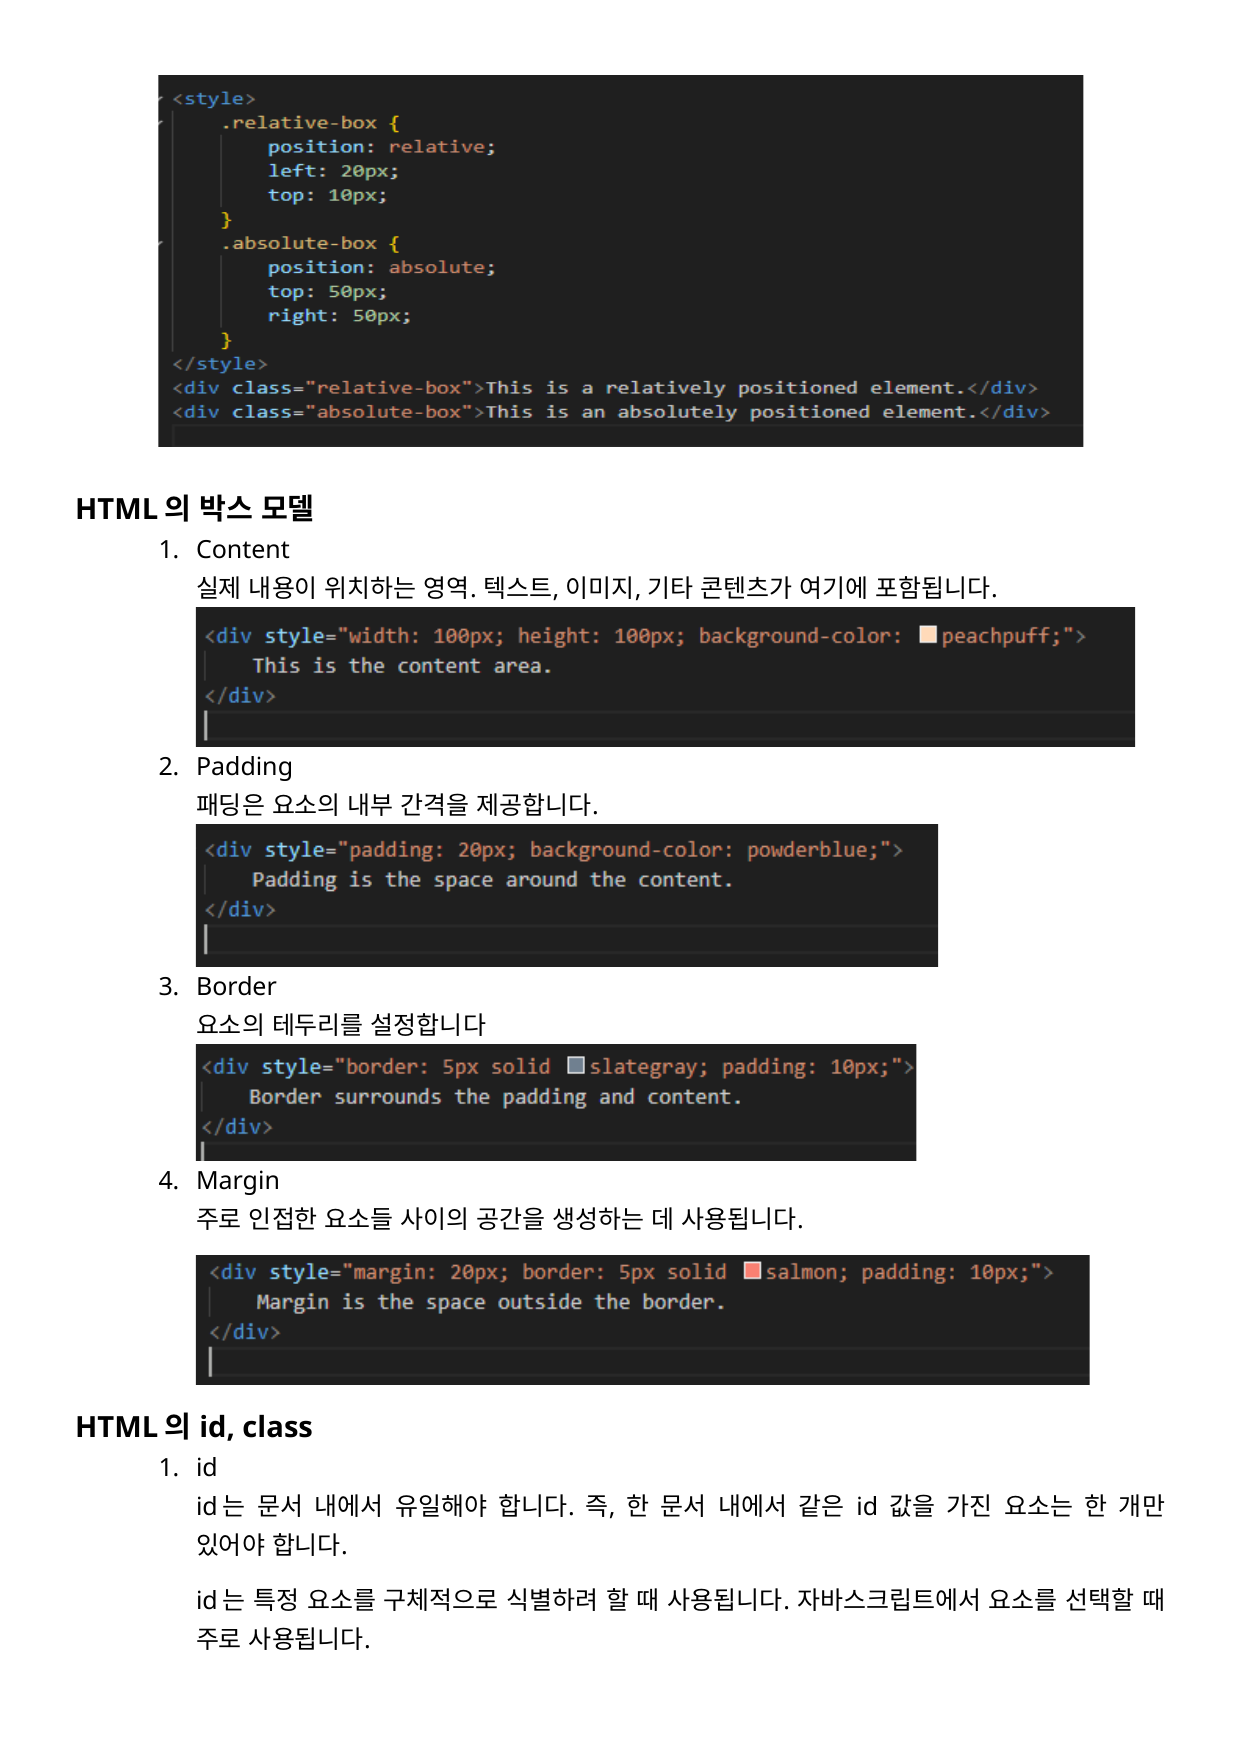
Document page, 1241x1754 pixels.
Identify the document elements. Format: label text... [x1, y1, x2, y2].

list Padding [158, 749, 1165, 783]
picture [195, 824, 939, 967]
list 실제 내용이 위치하는 영역. 텍스트, 이미지, 기타 콘텐츠가 여기에 포함됩니다. [196, 568, 1165, 604]
list 주로 인접한 요소들 사이의 공간을 생성하는 데 사용됩니다. [196, 1199, 1165, 1236]
list Content [158, 532, 1165, 566]
picture [195, 1044, 917, 1161]
picture [195, 1255, 1090, 1385]
text HTML의 박스 모델 [75, 486, 1165, 528]
picture [195, 607, 1135, 747]
picture [158, 75, 1084, 447]
list id는 문서 내에서 유일해야 합니다. 즉, 한 문서 내에서 같은 id 값을 가진 요소는 한 개만 있어야 합니다. [196, 1486, 1165, 1561]
list Margin [158, 1162, 1165, 1197]
list Border [158, 969, 1165, 1003]
list id는 특정 요소를 구체적으로 식별하려 할 때 사용됩니다. 자바스크립트에서 요소를 선택할 때 주로 사용됩니다. [196, 1581, 1165, 1656]
text HTML의 id, class [75, 1403, 1165, 1446]
list id [158, 1449, 1165, 1483]
list 패딩은 요소의 내부 간격을 제공합니다. [196, 785, 1165, 822]
list 요소의 테두리를 설정합니다 [196, 1006, 1165, 1042]
